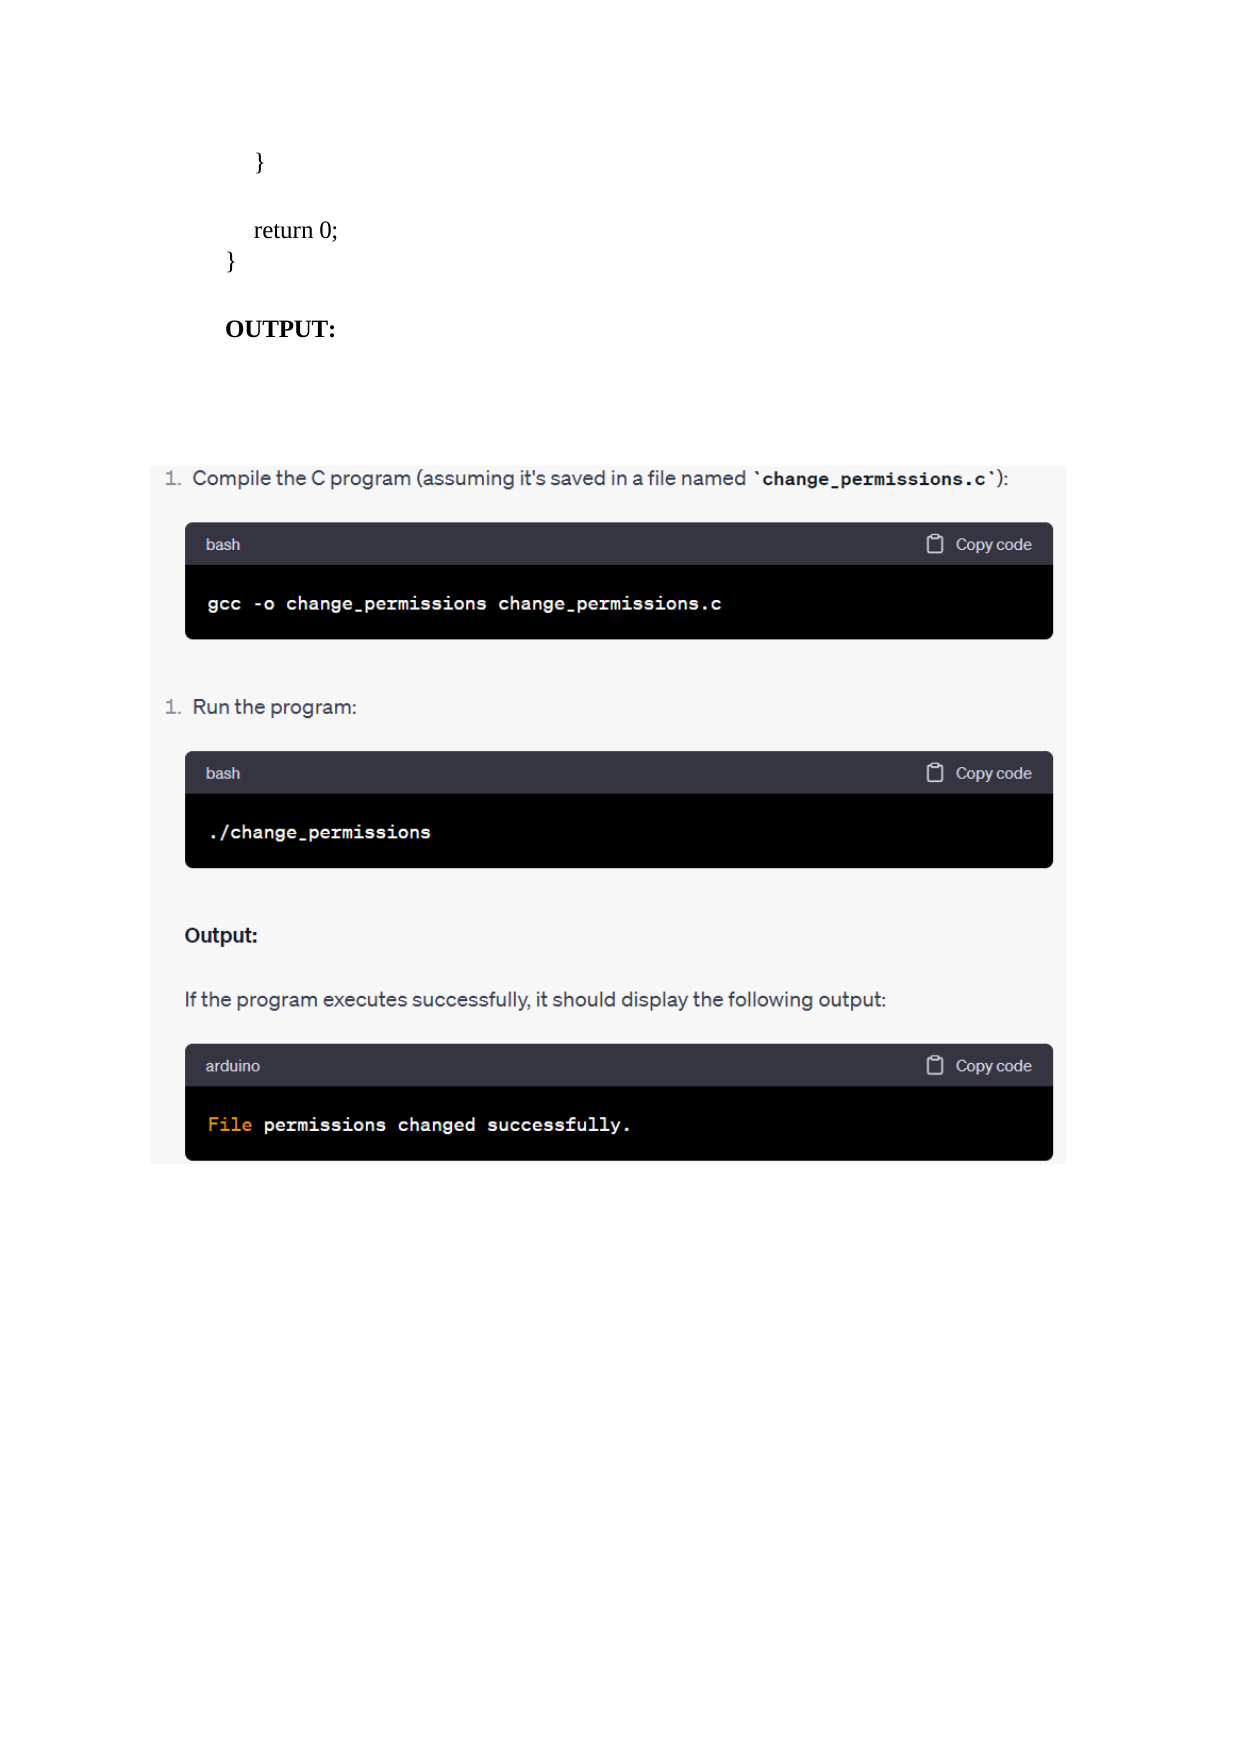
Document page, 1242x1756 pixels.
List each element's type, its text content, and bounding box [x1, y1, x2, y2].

text OUTPUT: [225, 314, 1200, 343]
text return 0; [254, 215, 1200, 244]
text } [254, 147, 1200, 176]
text } [225, 246, 1200, 275]
picture [150, 466, 1067, 1164]
